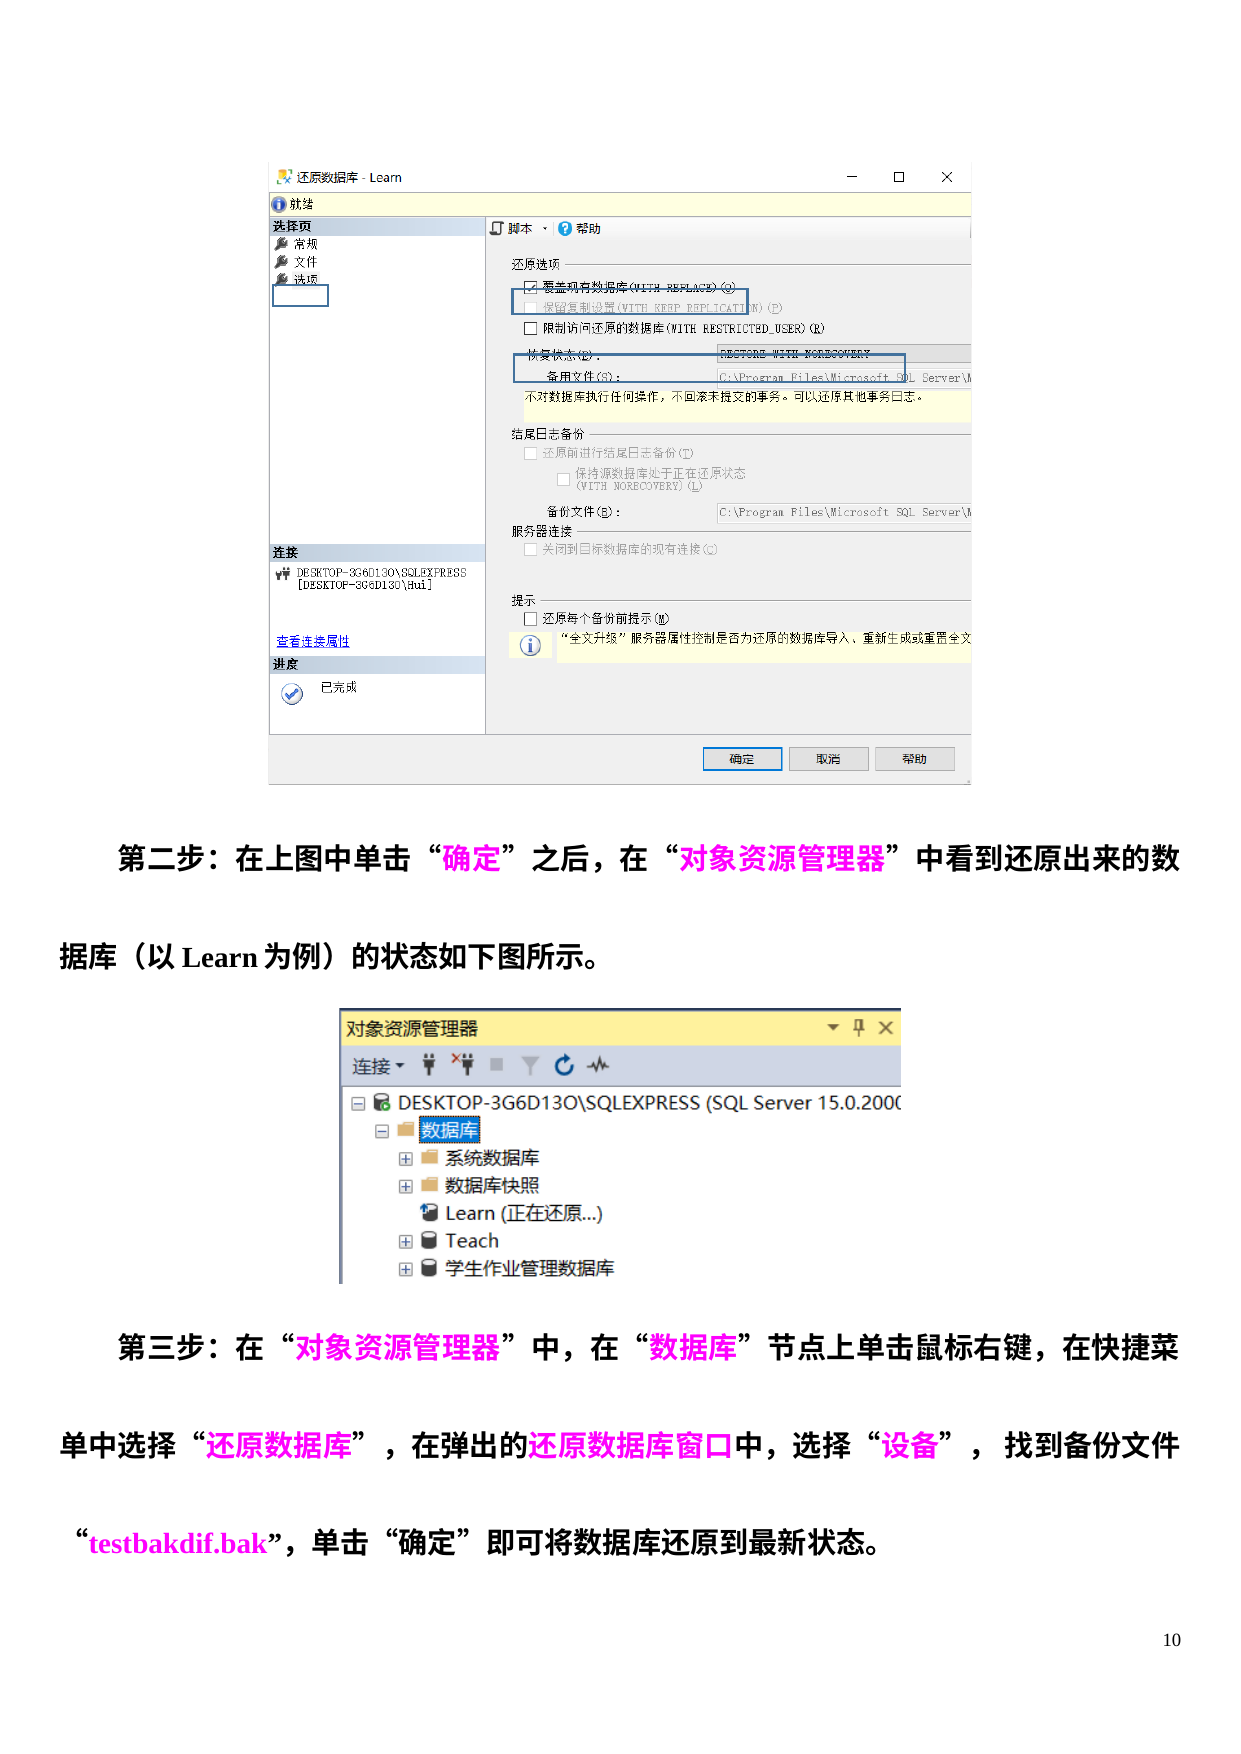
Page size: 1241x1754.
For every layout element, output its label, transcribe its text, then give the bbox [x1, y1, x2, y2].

text 第三步：在“对象资源管理器”中，在“数据库”节点上单击鼠标右键，在快捷菜单中选择“还原数据库”，在弹出的还原数据库窗口中，选择“设备”， 找到备份文件“testbakdif.bak”，单击“确定”即可将数据库还原到最新状态。 [59, 1313, 1181, 1573]
picture [268, 162, 972, 785]
picture [339, 1008, 901, 1284]
text 第二步：在上图中单击“确定”之后，在“对象资源管理器”中看到还原出来的数据库（以Learn为例）的状态如下图所示。 [59, 824, 1181, 987]
